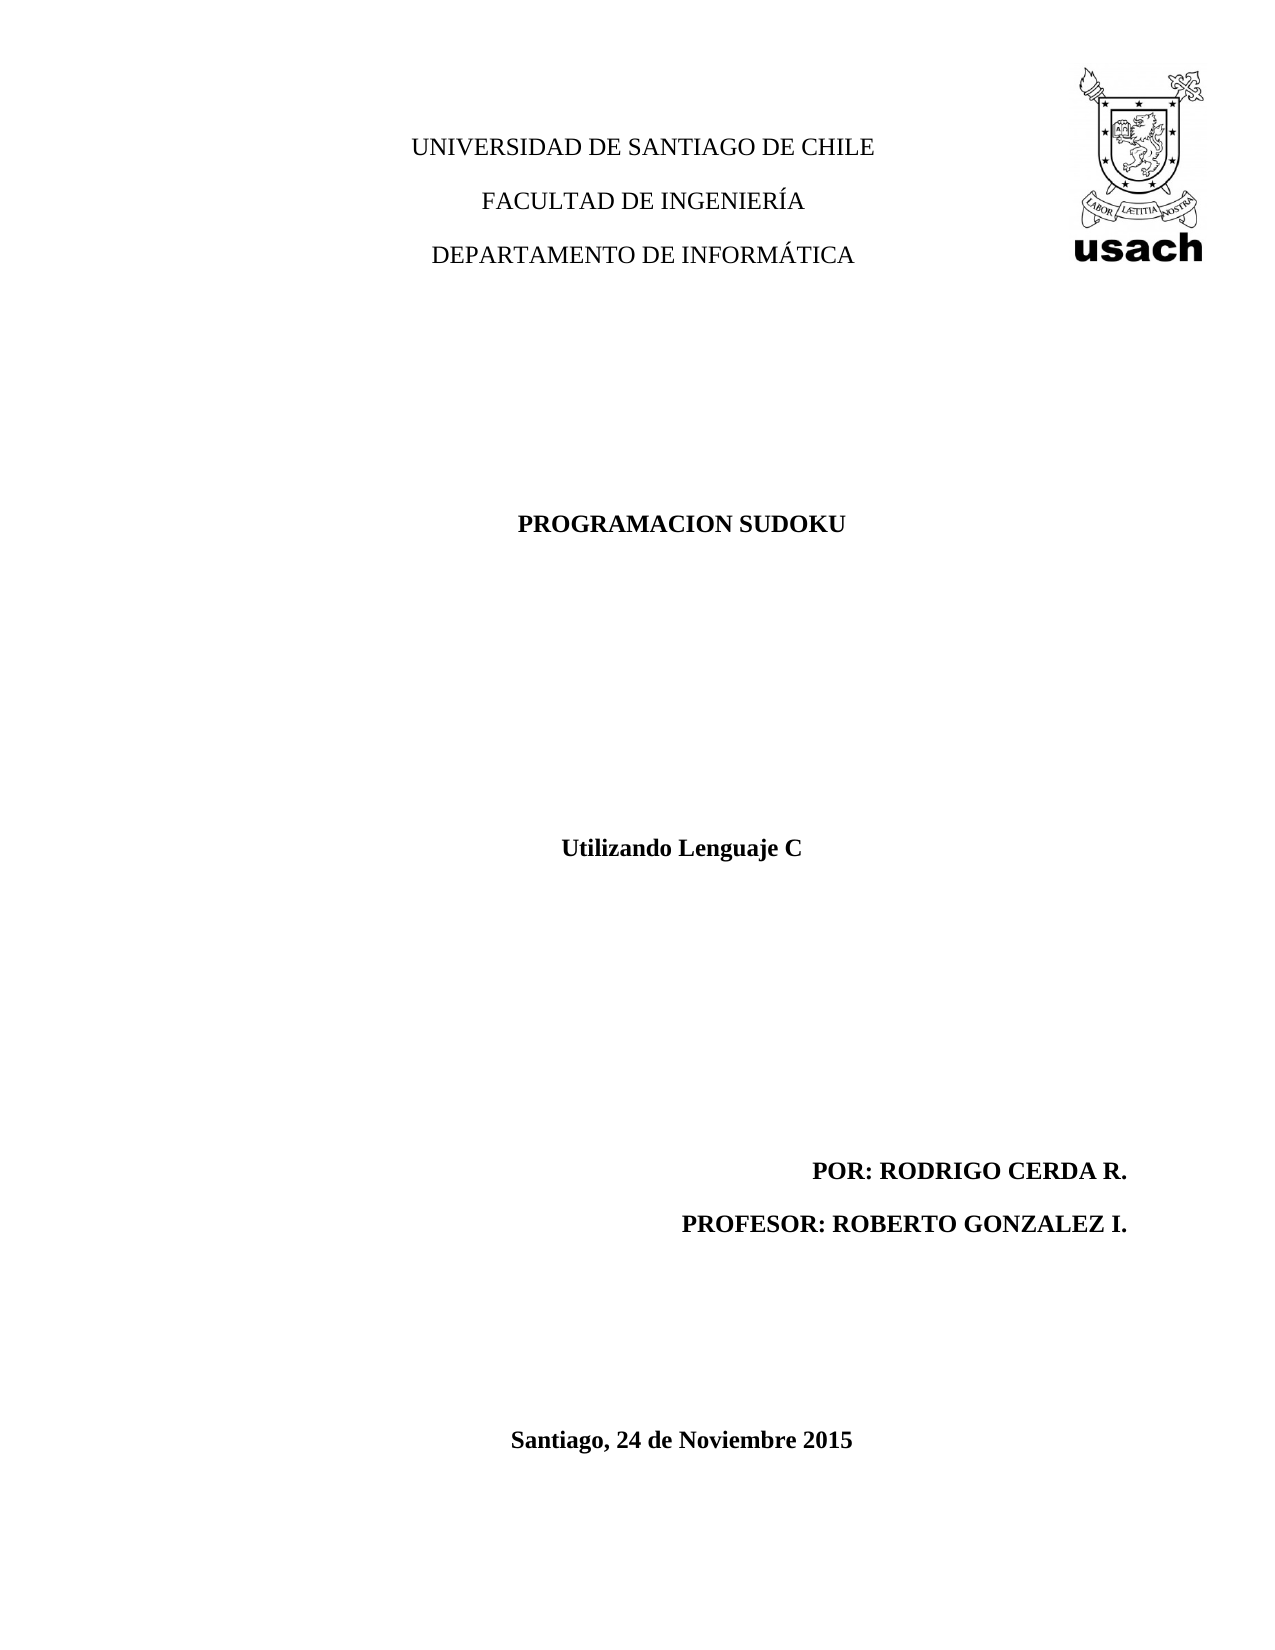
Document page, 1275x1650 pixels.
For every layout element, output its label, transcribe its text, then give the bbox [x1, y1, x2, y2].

text UNIVERSIDAD DE SANTIAGO DE CHILE [236, 132, 1068, 161]
picture [1068, 63, 1208, 264]
text Utilizando Lenguaje C [236, 833, 1127, 861]
text FACULTAD DE INGENIERÍA [236, 186, 1068, 215]
text POR: RODRIGO CERDA R. [236, 1156, 1127, 1184]
text PROGRAMACION SUDOKU [236, 509, 1127, 538]
text PROFESOR: ROBERTO GONZALEZ I. [236, 1209, 1127, 1238]
text Santiago, 24 de Noviembre 2015 [236, 1425, 1127, 1454]
text DEPARTAMENTO DE INFORMÁTICA [236, 240, 1127, 269]
